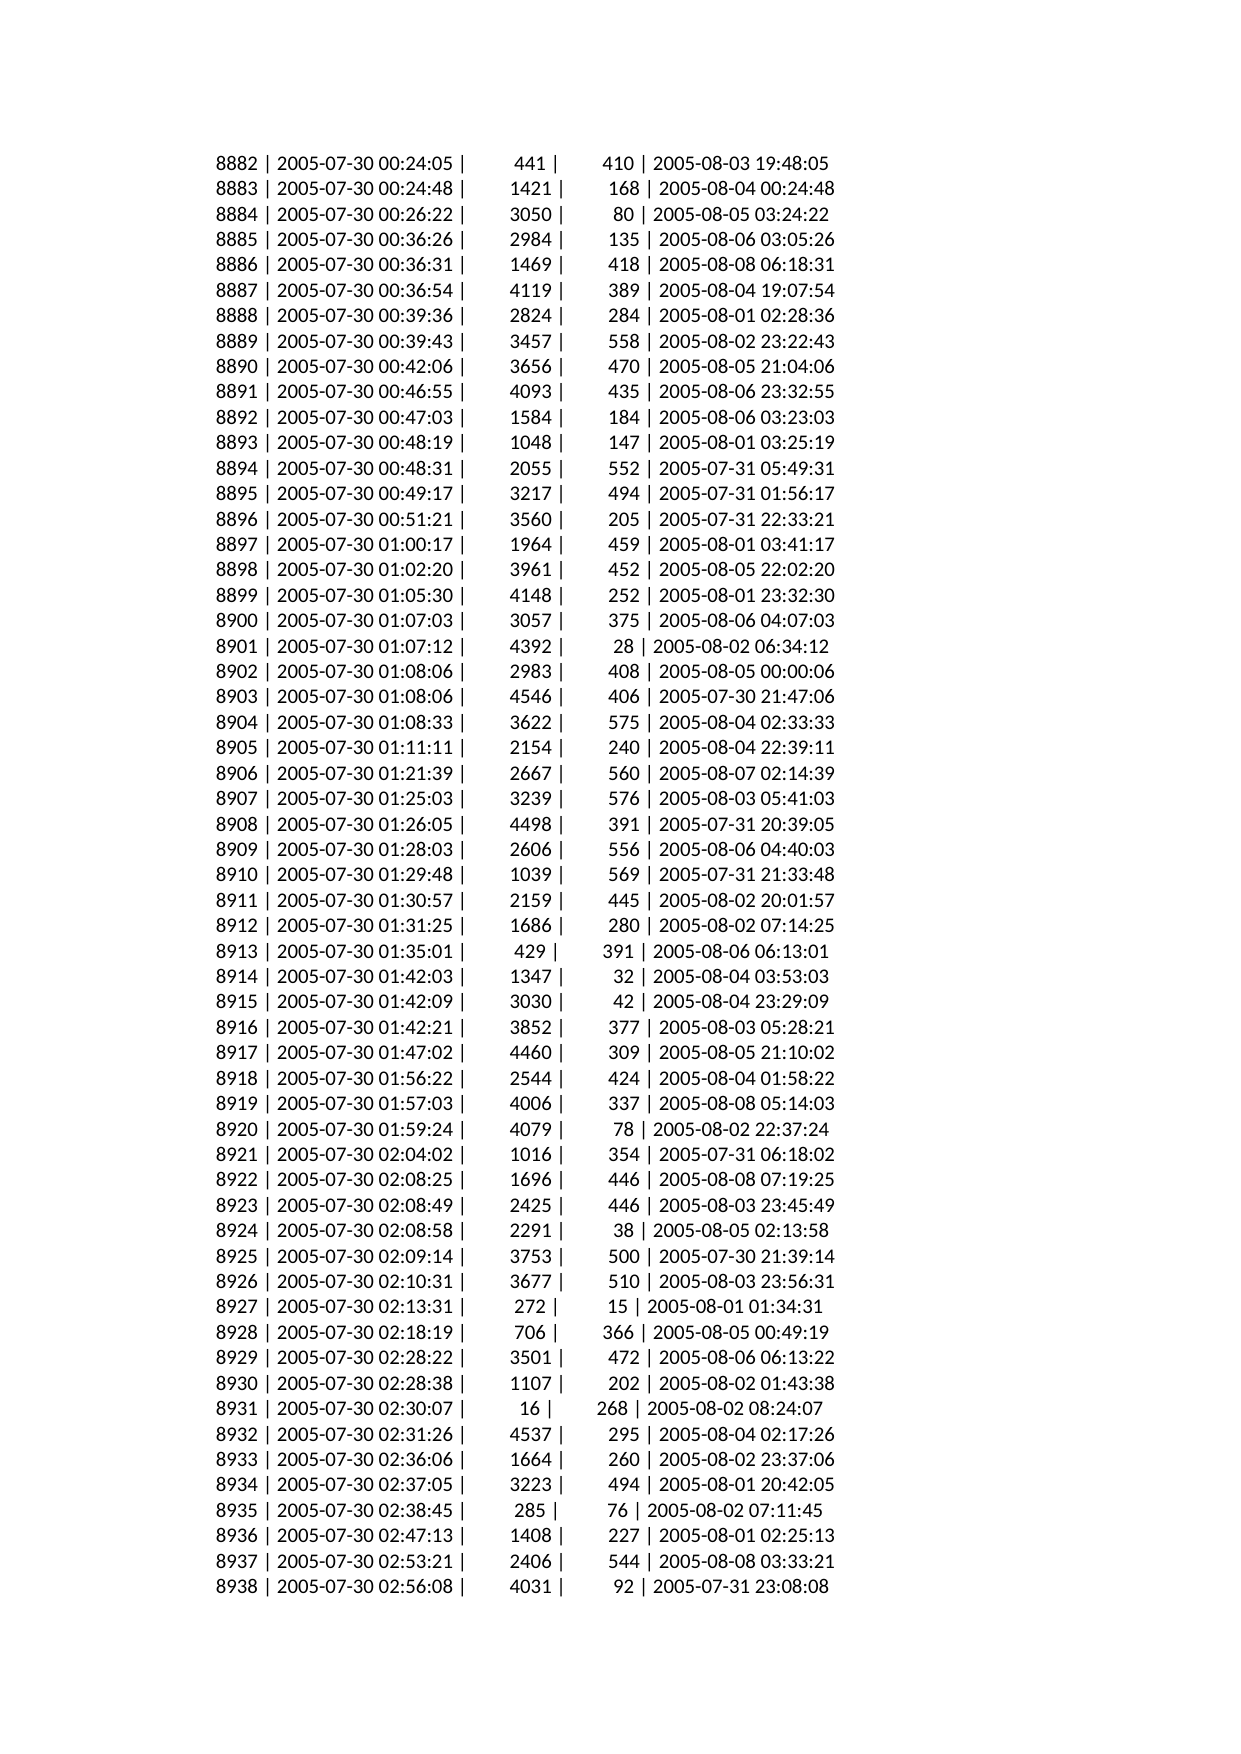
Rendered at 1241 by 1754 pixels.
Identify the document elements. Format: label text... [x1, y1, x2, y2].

text 8915 | 2005-07-30 01:42:09 | 3030 | 42 | 2005-08-04 23:29:09 [187, 989, 1053, 1014]
text 8899 | 2005-07-30 01:05:30 | 4148 | 252 | 2005-08-01 23:32:30 [187, 582, 1053, 607]
text 8886 | 2005-07-30 00:36:31 | 1469 | 418 | 2005-08-08 06:18:31 [187, 252, 1053, 277]
text 8936 | 2005-07-30 02:47:13 | 1408 | 227 | 2005-08-01 02:25:13 [187, 1522, 1053, 1548]
text 8923 | 2005-07-30 02:08:49 | 2425 | 446 | 2005-08-03 23:45:49 [187, 1192, 1053, 1217]
text 8918 | 2005-07-30 01:56:22 | 2544 | 424 | 2005-08-04 01:58:22 [187, 1065, 1053, 1090]
text 8887 | 2005-07-30 00:36:54 | 4119 | 389 | 2005-08-04 19:07:54 [187, 277, 1053, 302]
text 8895 | 2005-07-30 00:49:17 | 3217 | 494 | 2005-07-31 01:56:17 [187, 480, 1053, 506]
text 8900 | 2005-07-30 01:07:03 | 3057 | 375 | 2005-08-06 04:07:03 [187, 607, 1053, 633]
text 8910 | 2005-07-30 01:29:48 | 1039 | 569 | 2005-07-31 21:33:48 [187, 862, 1053, 887]
text 8930 | 2005-07-30 02:28:38 | 1107 | 202 | 2005-08-02 01:43:38 [187, 1370, 1053, 1395]
text 8906 | 2005-07-30 01:21:39 | 2667 | 560 | 2005-08-07 02:14:39 [187, 760, 1053, 785]
text 8916 | 2005-07-30 01:42:21 | 3852 | 377 | 2005-08-03 05:28:21 [187, 1014, 1053, 1039]
text 8937 | 2005-07-30 02:53:21 | 2406 | 544 | 2005-08-08 03:33:21 [187, 1548, 1053, 1573]
text 8929 | 2005-07-30 02:28:22 | 3501 | 472 | 2005-08-06 06:13:22 [187, 1344, 1053, 1370]
text 8902 | 2005-07-30 01:08:06 | 2983 | 408 | 2005-08-05 00:00:06 [187, 658, 1053, 684]
text 8905 | 2005-07-30 01:11:11 | 2154 | 240 | 2005-08-04 22:39:11 [187, 734, 1053, 760]
text 8896 | 2005-07-30 00:51:21 | 3560 | 205 | 2005-07-31 22:33:21 [187, 506, 1053, 531]
text 8934 | 2005-07-30 02:37:05 | 3223 | 494 | 2005-08-01 20:42:05 [187, 1472, 1053, 1497]
text 8917 | 2005-07-30 01:47:02 | 4460 | 309 | 2005-08-05 21:10:02 [187, 1039, 1053, 1065]
text 8938 | 2005-07-30 02:56:08 | 4031 | 92 | 2005-07-31 23:08:08 [187, 1573, 1053, 1599]
text 8882 | 2005-07-30 00:24:05 | 441 | 410 | 2005-08-03 19:48:05 [187, 150, 1053, 175]
text 8907 | 2005-07-30 01:25:03 | 3239 | 576 | 2005-08-03 05:41:03 [187, 785, 1053, 811]
text 8926 | 2005-07-30 02:10:31 | 3677 | 510 | 2005-08-03 23:56:31 [187, 1268, 1053, 1294]
text 8892 | 2005-07-30 00:47:03 | 1584 | 184 | 2005-08-06 03:23:03 [187, 404, 1053, 429]
text 8893 | 2005-07-30 00:48:19 | 1048 | 147 | 2005-08-01 03:25:19 [187, 429, 1053, 455]
text 8903 | 2005-07-30 01:08:06 | 4546 | 406 | 2005-07-30 21:47:06 [187, 684, 1053, 709]
text 8935 | 2005-07-30 02:38:45 | 285 | 76 | 2005-08-02 07:11:45 [187, 1497, 1053, 1522]
text 8909 | 2005-07-30 01:28:03 | 2606 | 556 | 2005-08-06 04:40:03 [187, 836, 1053, 862]
text 8884 | 2005-07-30 00:26:22 | 3050 | 80 | 2005-08-05 03:24:22 [187, 201, 1053, 226]
text 8890 | 2005-07-30 00:42:06 | 3656 | 470 | 2005-08-05 21:04:06 [187, 353, 1053, 379]
text 8922 | 2005-07-30 02:08:25 | 1696 | 446 | 2005-08-08 07:19:25 [187, 1167, 1053, 1192]
text 8927 | 2005-07-30 02:13:31 | 272 | 15 | 2005-08-01 01:34:31 [187, 1294, 1053, 1319]
text 8888 | 2005-07-30 00:39:36 | 2824 | 284 | 2005-08-01 02:28:36 [187, 302, 1053, 328]
text 8921 | 2005-07-30 02:04:02 | 1016 | 354 | 2005-07-31 06:18:02 [187, 1141, 1053, 1167]
text 8932 | 2005-07-30 02:31:26 | 4537 | 295 | 2005-08-04 02:17:26 [187, 1421, 1053, 1446]
text 8913 | 2005-07-30 01:35:01 | 429 | 391 | 2005-08-06 06:13:01 [187, 938, 1053, 963]
text 8914 | 2005-07-30 01:42:03 | 1347 | 32 | 2005-08-04 03:53:03 [187, 963, 1053, 989]
text 8911 | 2005-07-30 01:30:57 | 2159 | 445 | 2005-08-02 20:01:57 [187, 887, 1053, 912]
text 8883 | 2005-07-30 00:24:48 | 1421 | 168 | 2005-08-04 00:24:48 [187, 175, 1053, 201]
text 8920 | 2005-07-30 01:59:24 | 4079 | 78 | 2005-08-02 22:37:24 [187, 1116, 1053, 1141]
text 8908 | 2005-07-30 01:26:05 | 4498 | 391 | 2005-07-31 20:39:05 [187, 811, 1053, 836]
text 8928 | 2005-07-30 02:18:19 | 706 | 366 | 2005-08-05 00:49:19 [187, 1319, 1053, 1344]
text 8919 | 2005-07-30 01:57:03 | 4006 | 337 | 2005-08-08 05:14:03 [187, 1090, 1053, 1116]
text 8933 | 2005-07-30 02:36:06 | 1664 | 260 | 2005-08-02 23:37:06 [187, 1446, 1053, 1472]
text 8901 | 2005-07-30 01:07:12 | 4392 | 28 | 2005-08-02 06:34:12 [187, 633, 1053, 658]
text 8904 | 2005-07-30 01:08:33 | 3622 | 575 | 2005-08-04 02:33:33 [187, 709, 1053, 734]
text 8897 | 2005-07-30 01:00:17 | 1964 | 459 | 2005-08-01 03:41:17 [187, 531, 1053, 557]
text 8912 | 2005-07-30 01:31:25 | 1686 | 280 | 2005-08-02 07:14:25 [187, 912, 1053, 938]
text 8931 | 2005-07-30 02:30:07 | 16 | 268 | 2005-08-02 08:24:07 [187, 1395, 1053, 1421]
text 8885 | 2005-07-30 00:36:26 | 2984 | 135 | 2005-08-06 03:05:26 [187, 226, 1053, 252]
text 8894 | 2005-07-30 00:48:31 | 2055 | 552 | 2005-07-31 05:49:31 [187, 455, 1053, 480]
text 8924 | 2005-07-30 02:08:58 | 2291 | 38 | 2005-08-05 02:13:58 [187, 1217, 1053, 1243]
text 8891 | 2005-07-30 00:46:55 | 4093 | 435 | 2005-08-06 23:32:55 [187, 379, 1053, 404]
text 8889 | 2005-07-30 00:39:43 | 3457 | 558 | 2005-08-02 23:22:43 [187, 328, 1053, 353]
text 8898 | 2005-07-30 01:02:20 | 3961 | 452 | 2005-08-05 22:02:20 [187, 557, 1053, 582]
text 8925 | 2005-07-30 02:09:14 | 3753 | 500 | 2005-07-30 21:39:14 [187, 1243, 1053, 1268]
